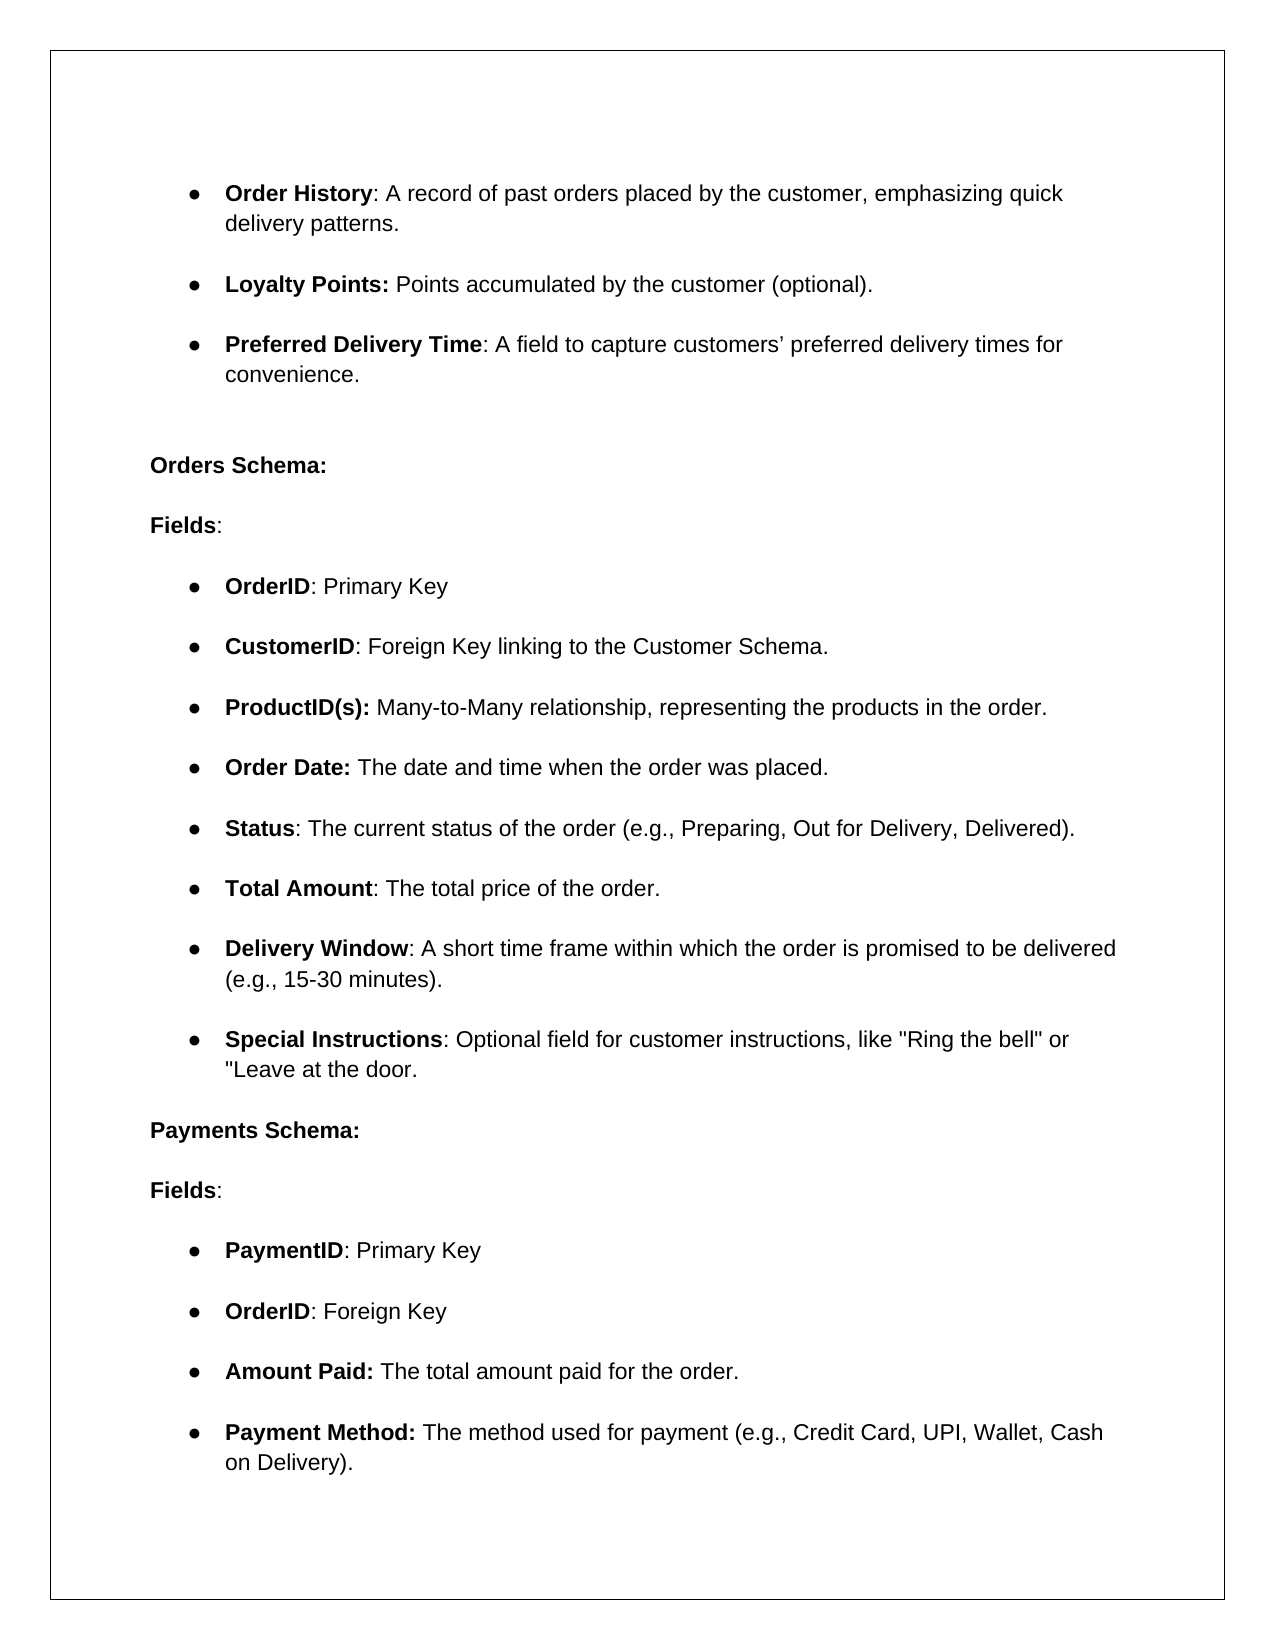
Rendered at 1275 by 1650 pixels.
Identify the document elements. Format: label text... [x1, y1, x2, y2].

list Status: The current status of the order (e.g., Preparing, Out for Delivery, Delivered). [187, 814, 1125, 841]
list Payment Method: The method used for payment (e.g., Credit Card, UPI, Wallet, Cash on Delivery). [187, 1419, 1125, 1475]
list Special Instructions: Optional field for customer instructions, like "Ring the bell" or "Leave at the door. [187, 1026, 1125, 1083]
list Loyalty Points: Points accumulated by the customer (optional). [187, 271, 1125, 297]
text Payments Schema: [150, 1117, 1125, 1143]
list CustomerID: Foreign Key linking to the Customer Schema. [187, 633, 1125, 660]
list OrderID: Primary Key [187, 573, 1125, 599]
list Preferred Delivery Time: A field to capture customers’ preferred delivery times for convenience. [187, 331, 1125, 388]
list Amount Paid: The total amount paid for the order. [187, 1358, 1125, 1385]
text Fields: [150, 512, 1125, 539]
list Delivery Window: A short time frame within which the order is promised to be delivered (e.g., 15-30 minutes). [187, 935, 1125, 992]
list PaymentID: Primary Key [187, 1237, 1125, 1264]
list Order Date: The date and time when the order was placed. [187, 754, 1125, 781]
text Fields: [150, 1177, 1125, 1203]
list Order History: A record of past orders placed by the customer, emphasizing quick delivery patterns. [187, 180, 1125, 237]
text Orders Schema: [150, 452, 1125, 478]
list OrderID: Foreign Key [187, 1298, 1125, 1324]
list Total Amount: The total price of the order. [187, 875, 1125, 901]
list ProductID(s): Many-to-Many relationship, representing the products in the order. [187, 694, 1125, 720]
